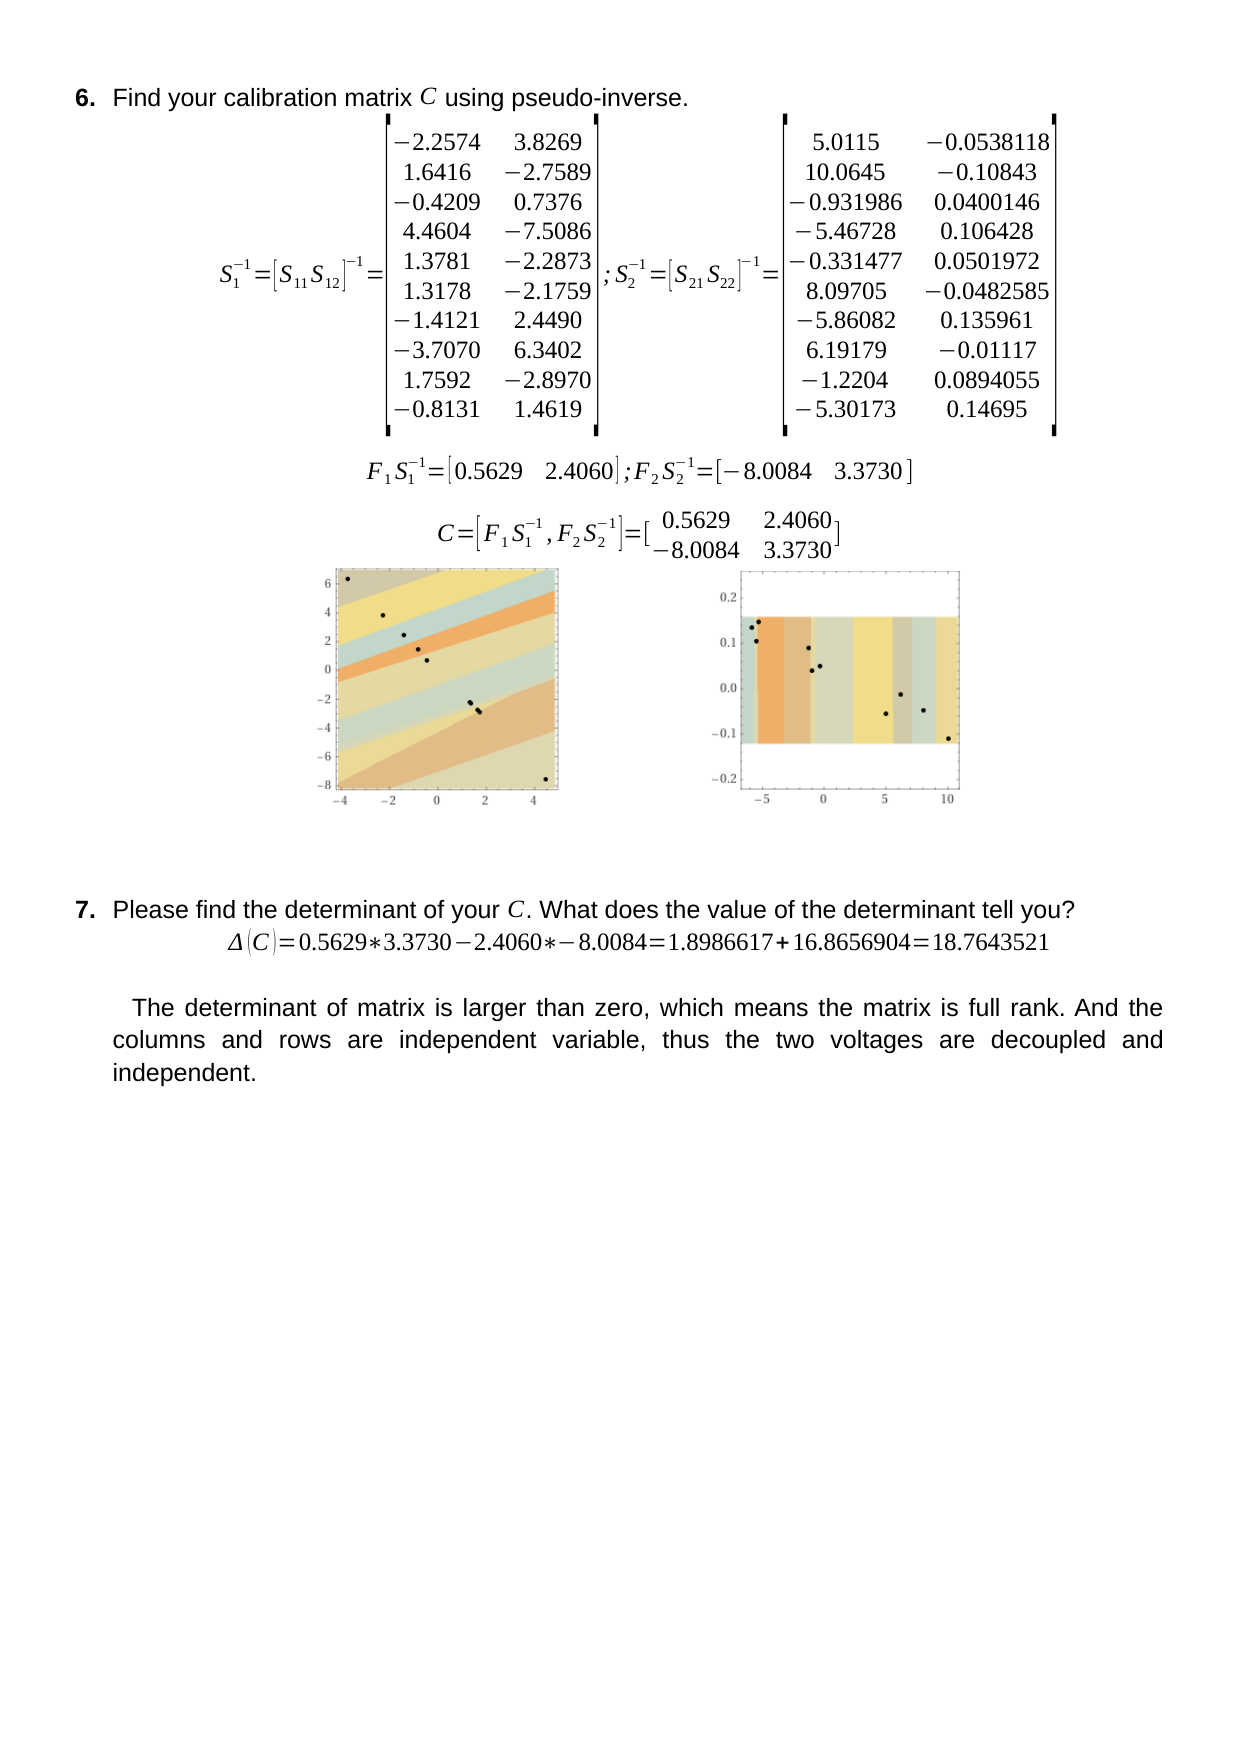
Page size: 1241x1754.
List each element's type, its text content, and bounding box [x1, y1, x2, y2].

list Find your calibration matrix using pseudo-inverse. [75, 81, 1165, 113]
list Please find the determinant of your . What does the value of the determinant tell you? [75, 893, 1165, 926]
picture [711, 571, 961, 809]
list The determinant of matrix is larger than zero, which means the matrix is full rank. And the columns and rows are independent variable, thus the two voltages are decoupled and independent. [112, 991, 1165, 1088]
picture [317, 568, 559, 809]
